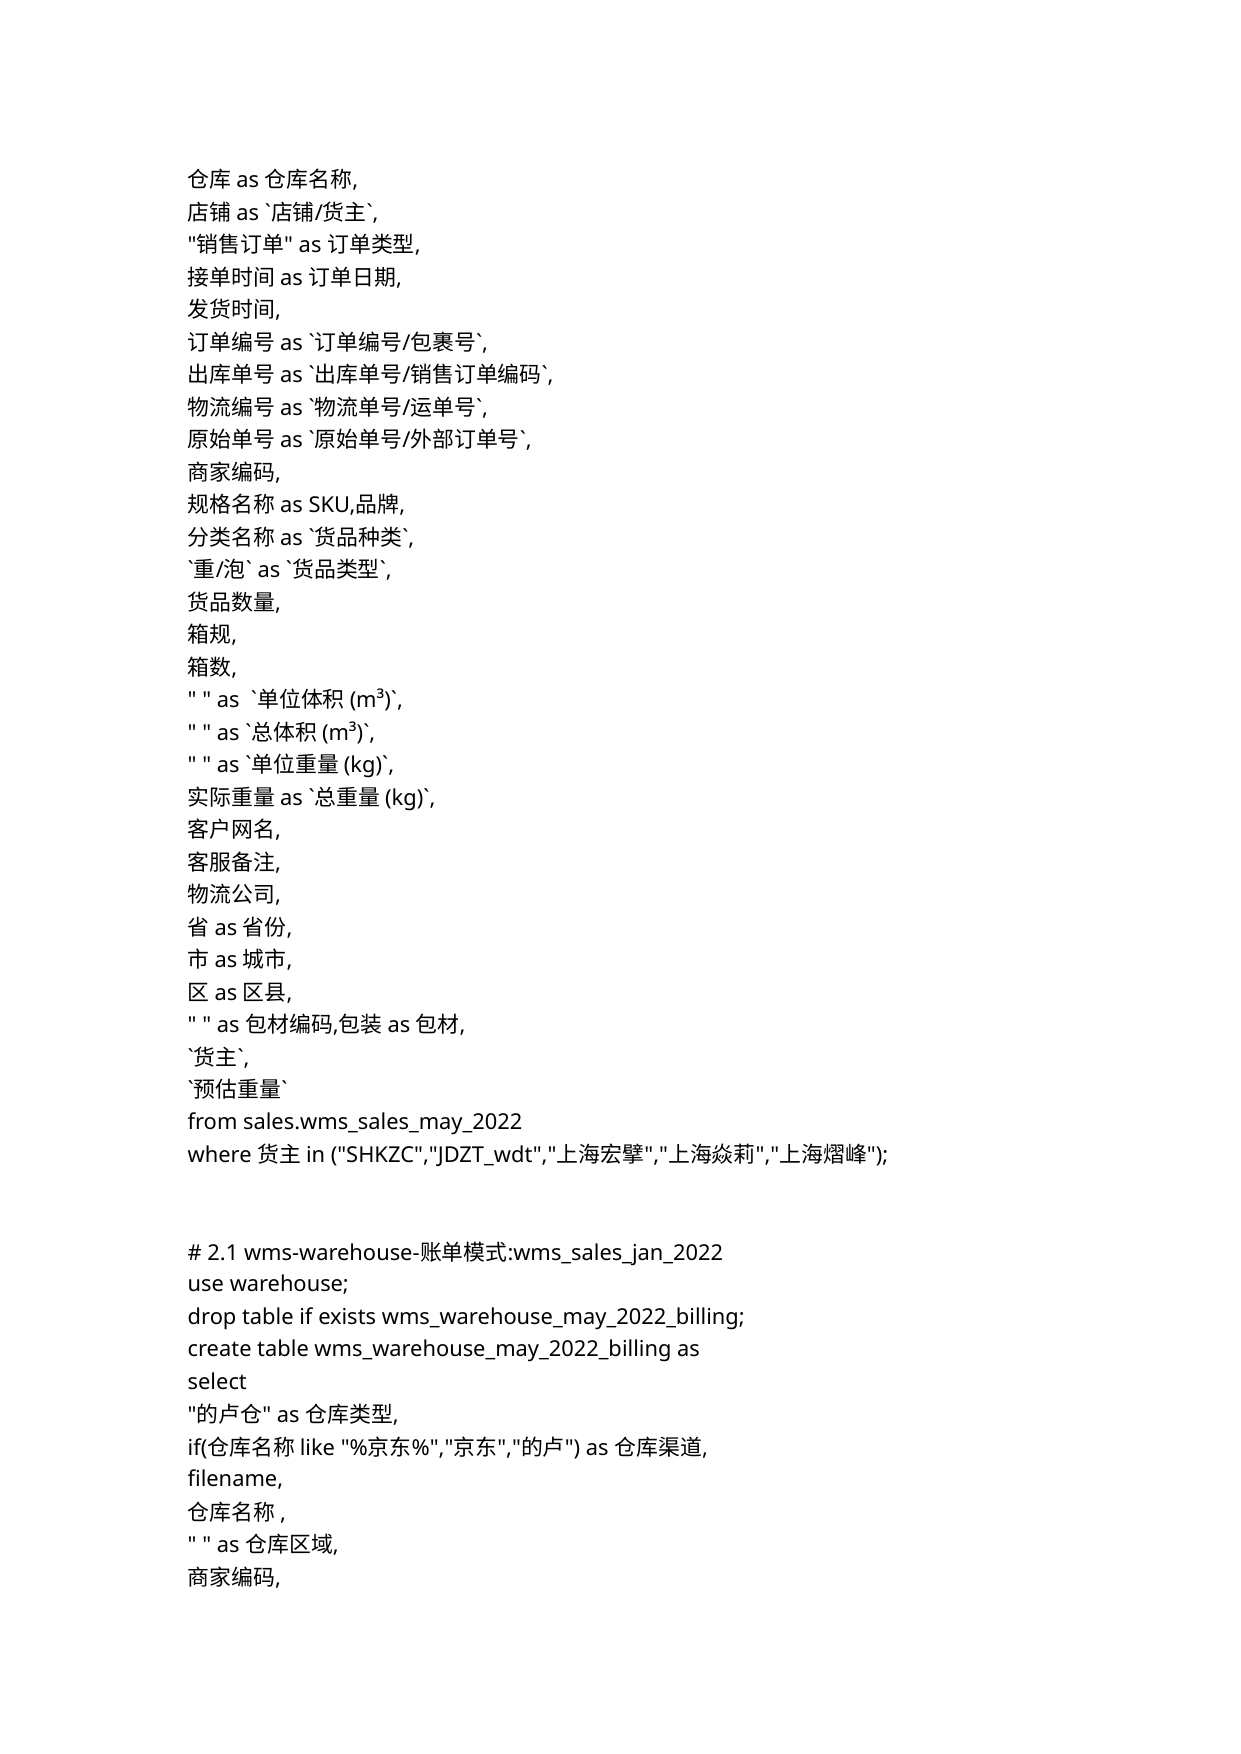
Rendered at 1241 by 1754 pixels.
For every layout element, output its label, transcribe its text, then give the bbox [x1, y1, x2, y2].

text 仓库名称 , [187, 1494, 1053, 1527]
text 客服备注, [187, 844, 1053, 877]
text 客户网名, [187, 812, 1053, 844]
text # 2.1 wms-warehouse-账单模式:wms_sales_jan_2022 [187, 1234, 1053, 1267]
text create table wms_warehouse_may_2022_billing as [187, 1332, 1053, 1364]
text `货主`, [187, 1039, 1053, 1072]
text " " as `单位体积 (m³)`, [187, 682, 1053, 714]
text 订单编号 as `订单编号/包裹号`, [187, 324, 1053, 357]
text from sales.wms_sales_may_2022 [187, 1104, 1053, 1137]
text 原始单号 as `原始单号/外部订单号`, [187, 422, 1053, 454]
text 实际重量 as `总重量 (kg)`, [187, 779, 1053, 812]
text drop table if exists wms_warehouse_may_2022_billing; [187, 1299, 1053, 1332]
text 箱规, [187, 617, 1053, 649]
text 市 as 城市, [187, 942, 1053, 974]
text 商家编码, [187, 454, 1053, 487]
text `重/泡` as `货品类型`, [187, 552, 1053, 584]
text use warehouse; [187, 1267, 1053, 1299]
text filename, [187, 1462, 1053, 1494]
text 货品数量, [187, 584, 1053, 617]
text " " as `总体积 (m³)`, [187, 714, 1053, 747]
text " " as 包材编码,包装 as 包材, [187, 1007, 1053, 1039]
text 箱数, [187, 649, 1053, 682]
text 区 as 区县, [187, 974, 1053, 1007]
text " " as `单位重量 (kg)`, [187, 747, 1053, 779]
text 规格名称 as SKU,品牌, [187, 487, 1053, 519]
text 物流编号 as `物流单号/运单号`, [187, 389, 1053, 422]
text 接单时间 as 订单日期, [187, 259, 1053, 292]
text 商家编码, [187, 1559, 1053, 1592]
text 省 as 省份, [187, 909, 1053, 942]
text 物流公司, [187, 877, 1053, 909]
text if(仓库名称 like "%京东%","京东","的卢") as 仓库渠道, [187, 1429, 1053, 1462]
text 出库单号 as `出库单号/销售订单编码`, [187, 357, 1053, 389]
text select [187, 1364, 1053, 1397]
text 仓库 as 仓库名称, [187, 162, 1053, 194]
text 店铺 as `店铺/货主`, [187, 194, 1053, 227]
text 发货时间, [187, 292, 1053, 324]
text "销售订单" as 订单类型, [187, 227, 1053, 259]
text " " as 仓库区域, [187, 1527, 1053, 1559]
text where 货主 in ("SHKZC","JDZT_wdt","上海宏擘","上海焱莉","上海熠峰"); [187, 1137, 1053, 1169]
text "的卢仓" as 仓库类型, [187, 1397, 1053, 1429]
text `预估重量` [187, 1072, 1053, 1104]
text 分类名称 as `货品种类`, [187, 519, 1053, 552]
